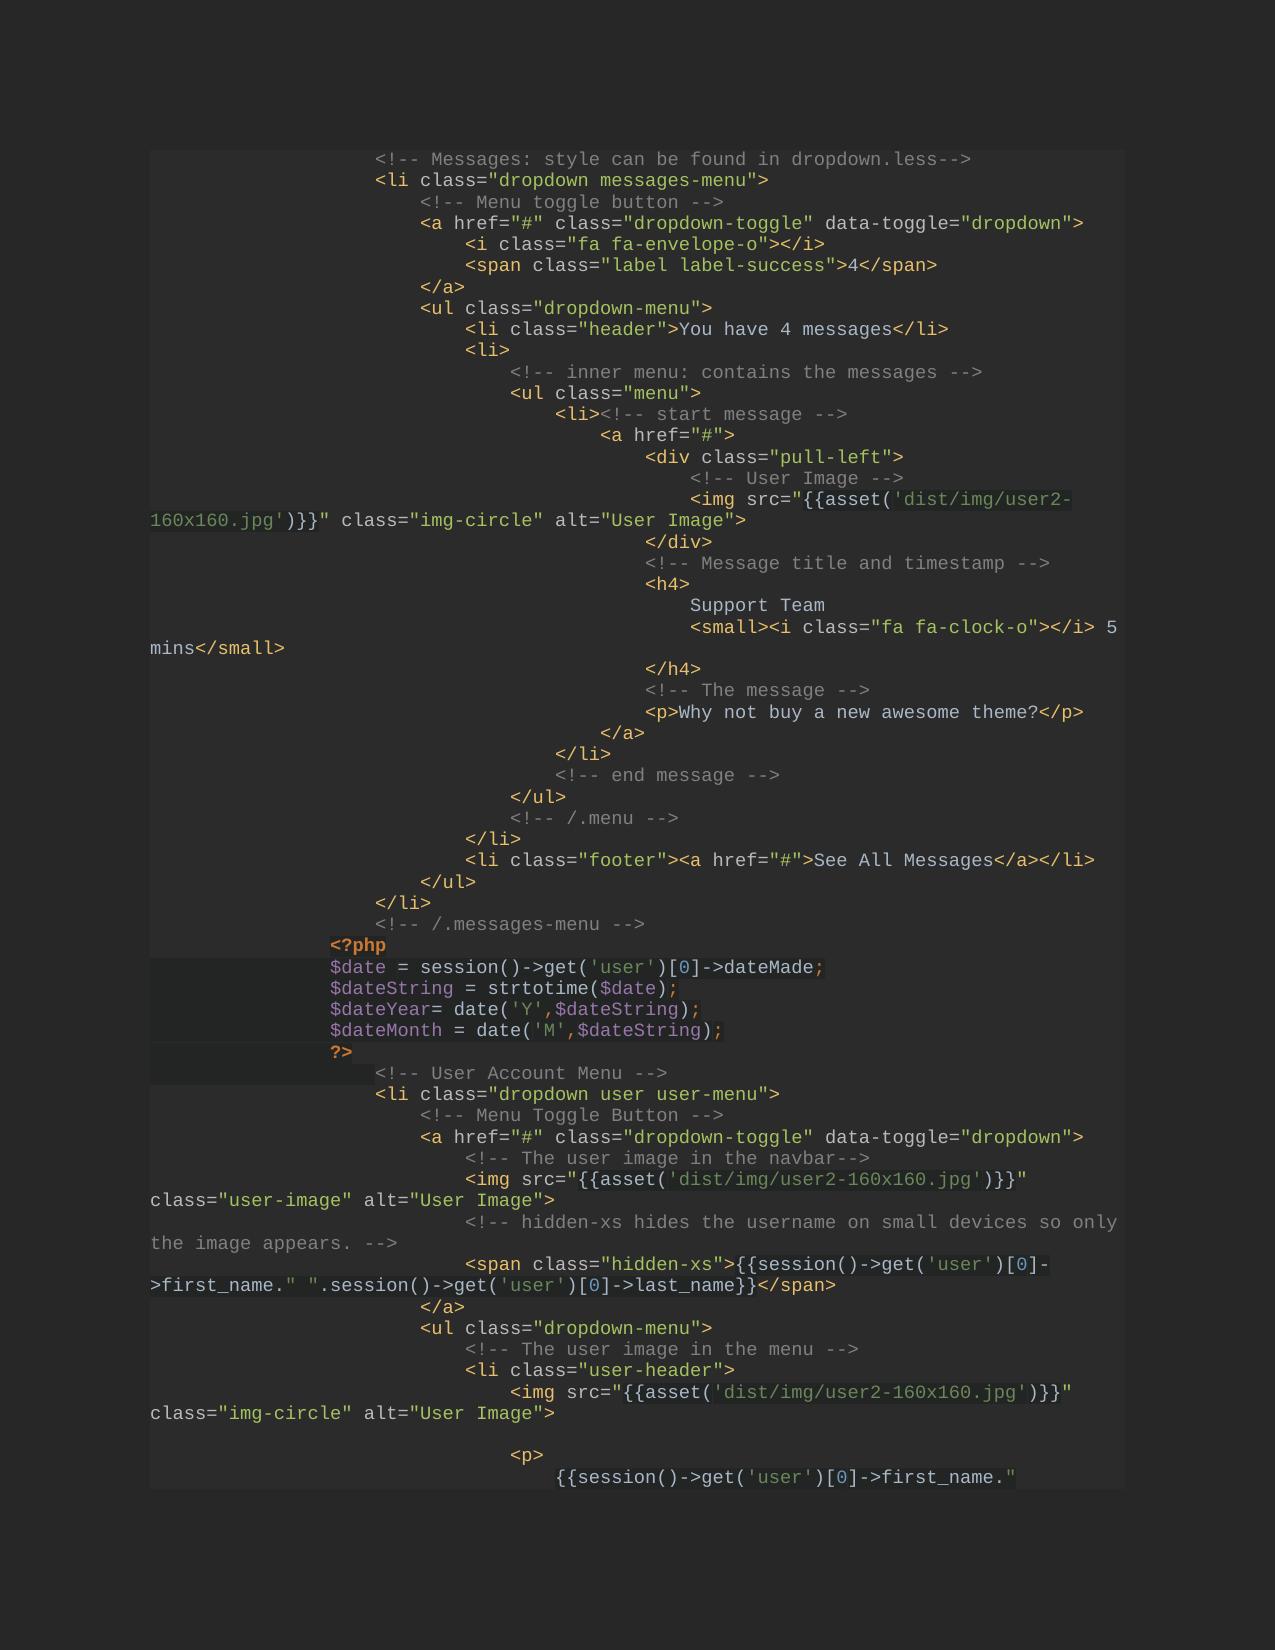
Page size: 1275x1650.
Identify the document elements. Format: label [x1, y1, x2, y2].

text [150, 150, 1125, 1489]
